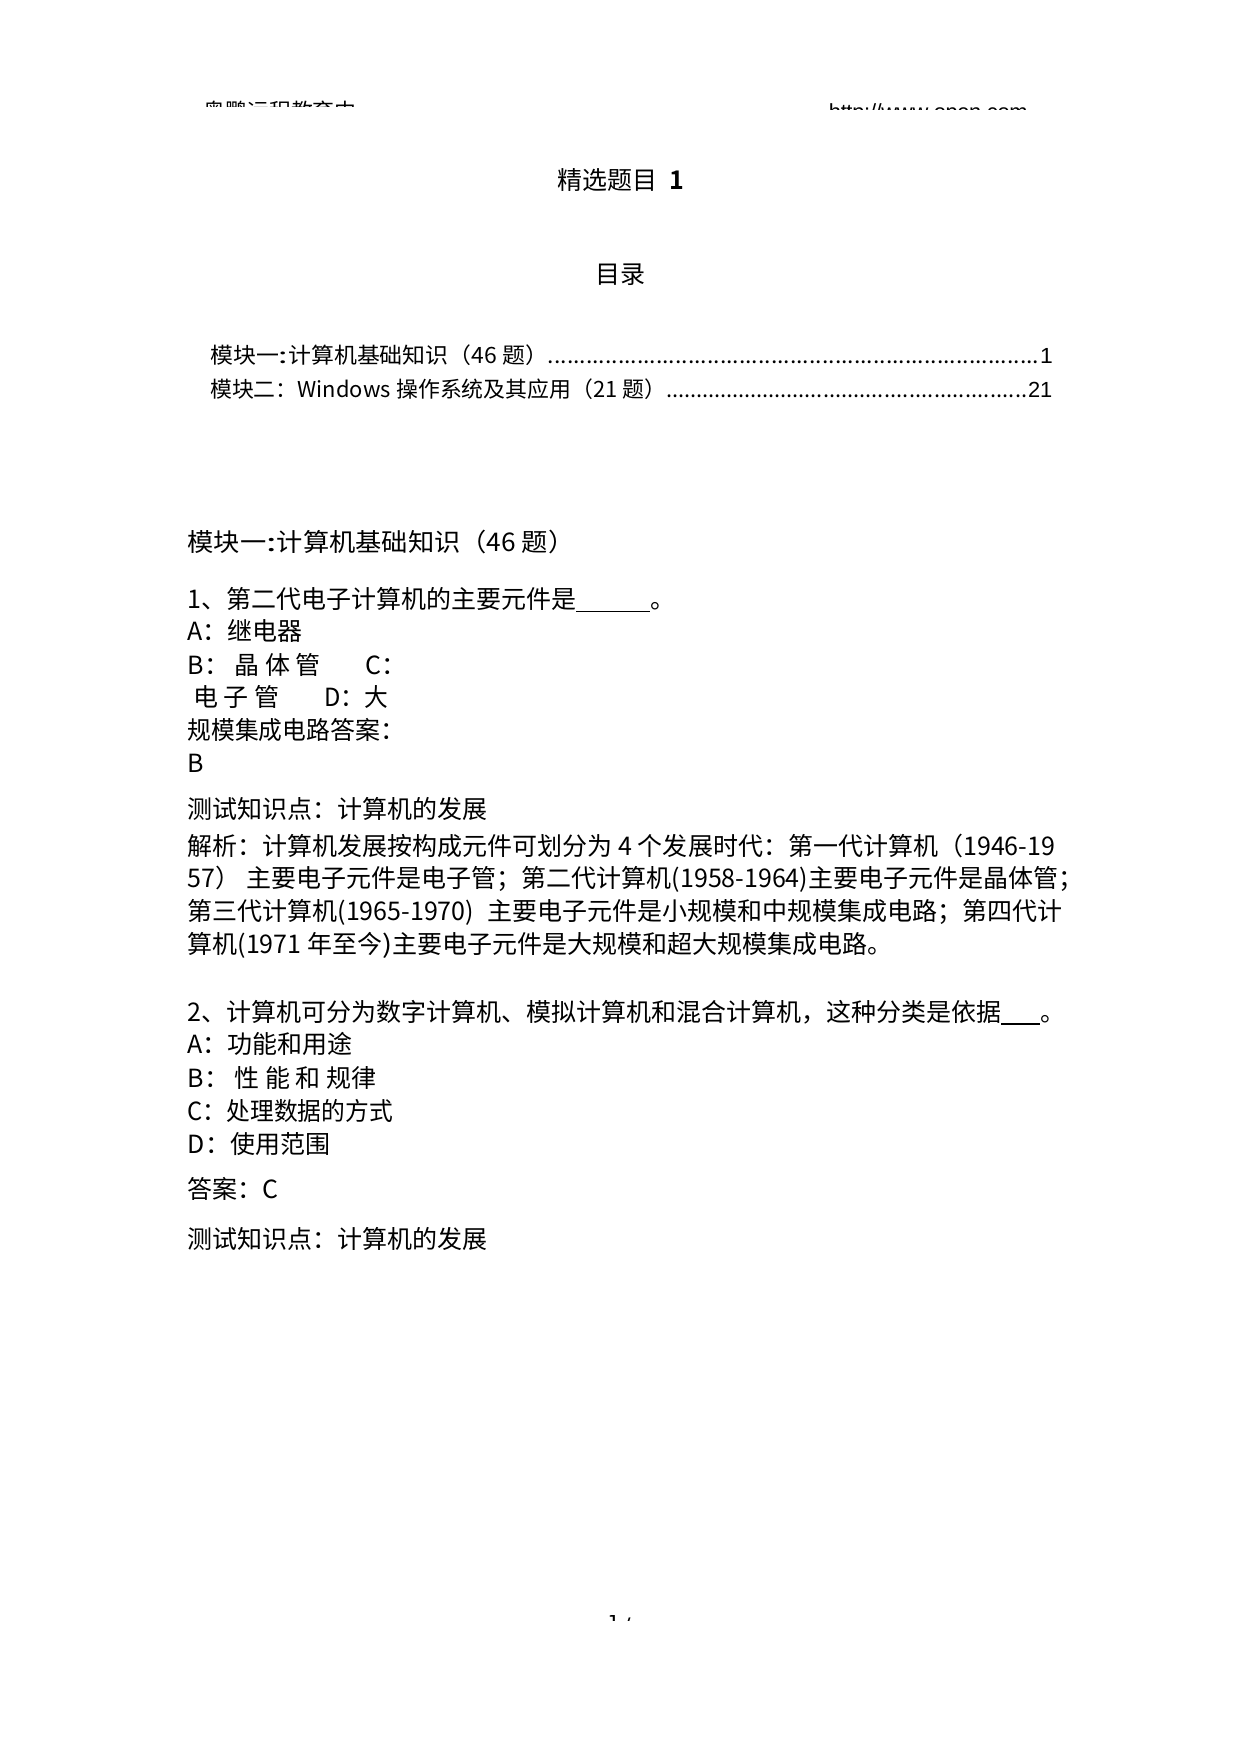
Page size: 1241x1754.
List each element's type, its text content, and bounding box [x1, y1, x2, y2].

text 解析：计算机发展按构成元件可划分为 4 个发展时代：第一代计算机（1946-1957） 主要电子元件是电子管；第二代计算机(1958-1964)主要电子元件是晶体管；第三代计算机(1965-1970) 主要电子元件是小规模和中规模集成电路；第四代计算机(1971 年至今)主要电子元件是大规模和超大规模集成电路。 [187, 829, 1066, 961]
text 测试知识点：计算机的发展 [187, 1208, 1090, 1258]
text C：处理数据的方式 [187, 1094, 401, 1127]
text 答案：C [187, 1160, 1090, 1208]
text B： 晶 体 管 C： 电 子 管 D：大规模集成电路答案：B [187, 648, 401, 780]
text 目录 [556, 254, 685, 290]
text 模块一:计算机基础知识（46 题） 1 [210, 338, 1090, 370]
text 精选题目 1 [556, 152, 685, 199]
text 2、计算机可分为数字计算机、模拟计算机和混合计算机，这种分类是依据 。A：功能和用途 [187, 995, 1066, 1061]
text 1、第二代电子计算机的主要元件是 。A：继电器 [187, 582, 676, 648]
text 模块二：Windows 操作系统及其应用（21 题） 21 [210, 372, 1090, 404]
text D：使用范围 [187, 1127, 401, 1160]
text 模块一:计算机基础知识（46 题） [187, 523, 1090, 559]
text 测试知识点：计算机的发展 [187, 780, 1090, 828]
text B： 性 能 和 规律 [187, 1061, 401, 1094]
